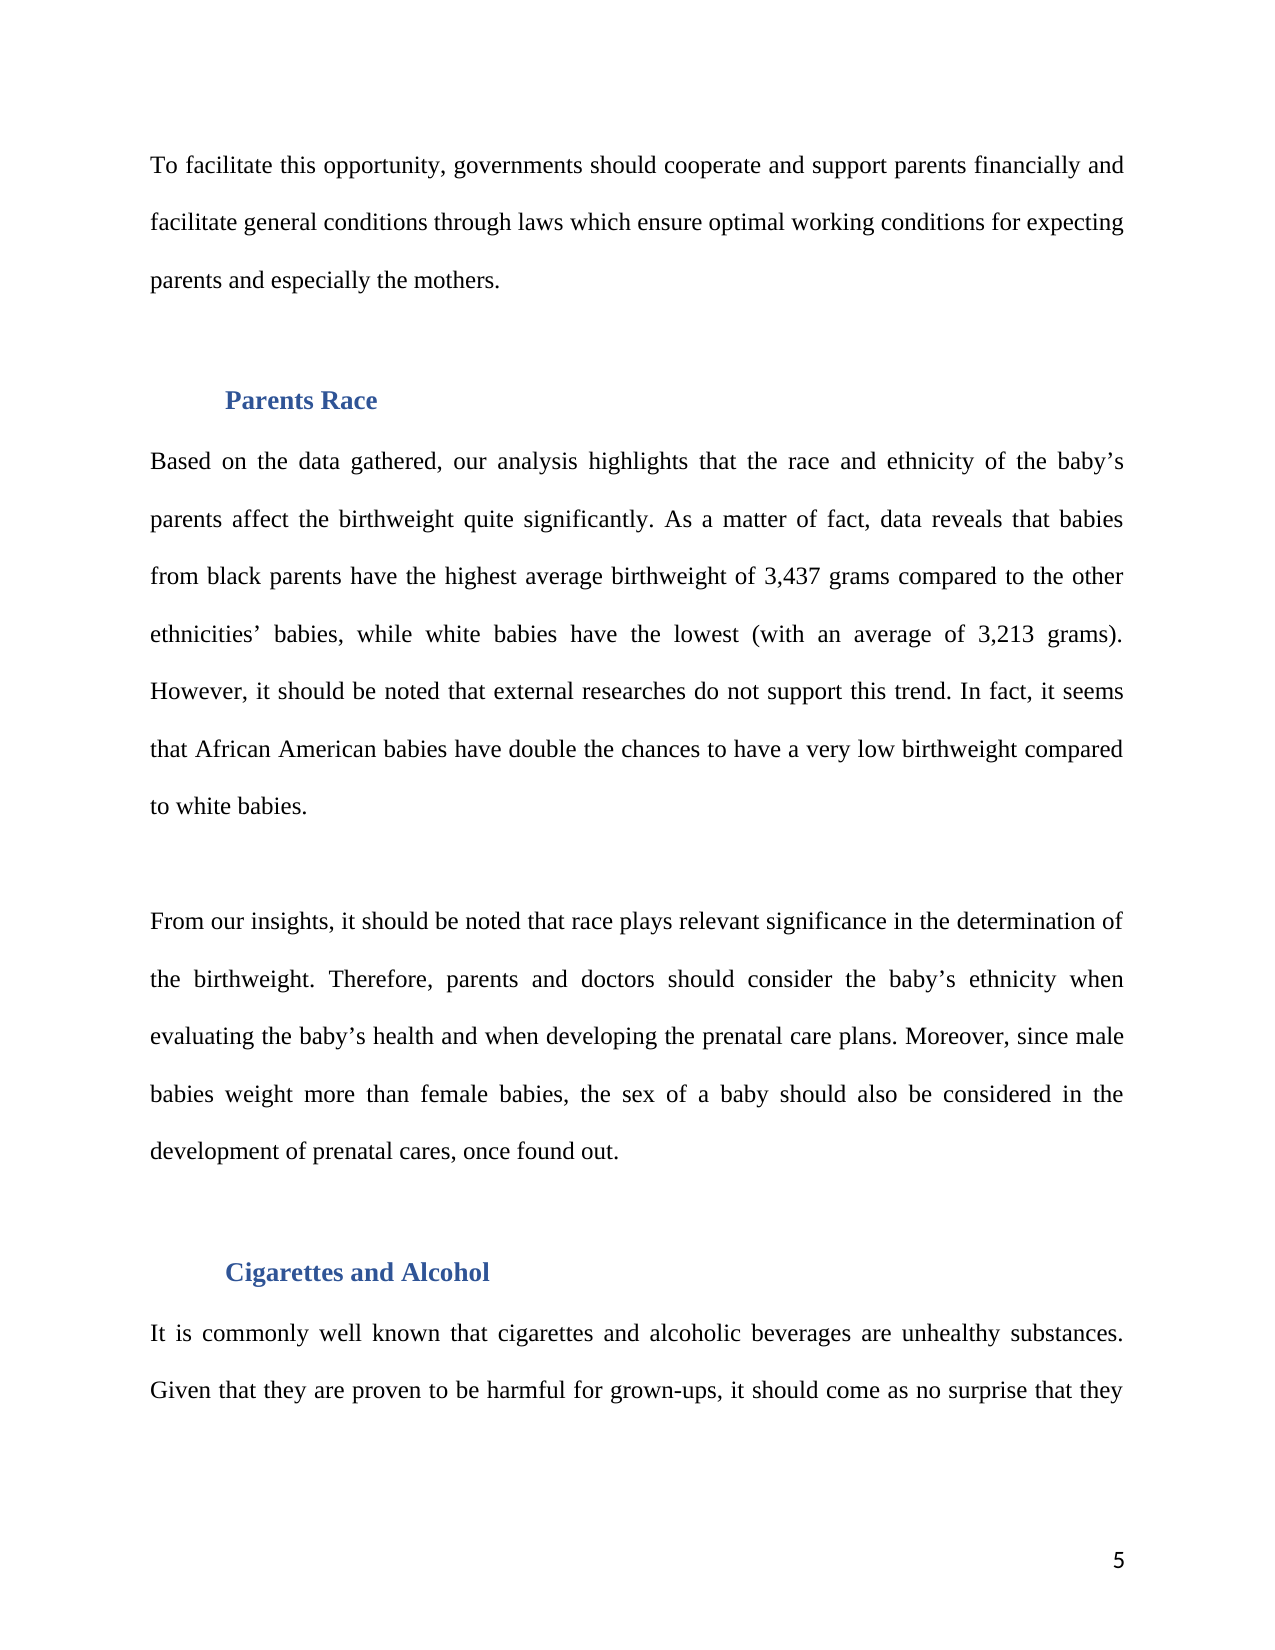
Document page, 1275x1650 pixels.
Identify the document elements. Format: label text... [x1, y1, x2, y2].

subtitle Cigarettes and Alcohol [150, 1256, 1125, 1287]
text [150, 1318, 1125, 1404]
text From our insights, it should be noted that race plays relevant significance in the determination of the birthweight. Therefore, parents and doctors should consider the baby’s ethnicity when evaluating the baby’s health and when developing the prenatal care plans. Moreover, since male babies weight more than female babies, the sex of a baby should also be considered in the development of prenatal cares, once found out. [150, 906, 1125, 1165]
text Based on the data gathered, our analysis highlights that the race and ethnicity of the baby’s parents affect the birthweight quite significantly. As a matter of fact, data reveals that babies from black parents have the highest average birthweight of 3,437 grams compared to the other ethnicities’ babies, while white babies have the lowest (with an average of 3,213 grams). However, it should be noted that external researches do not support this trend. In fact, it seems that African American babies have double the chances to have a very low birthweight compared to white babies. [150, 446, 1125, 820]
subtitle Parents Race [150, 384, 1125, 415]
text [150, 150, 1125, 294]
